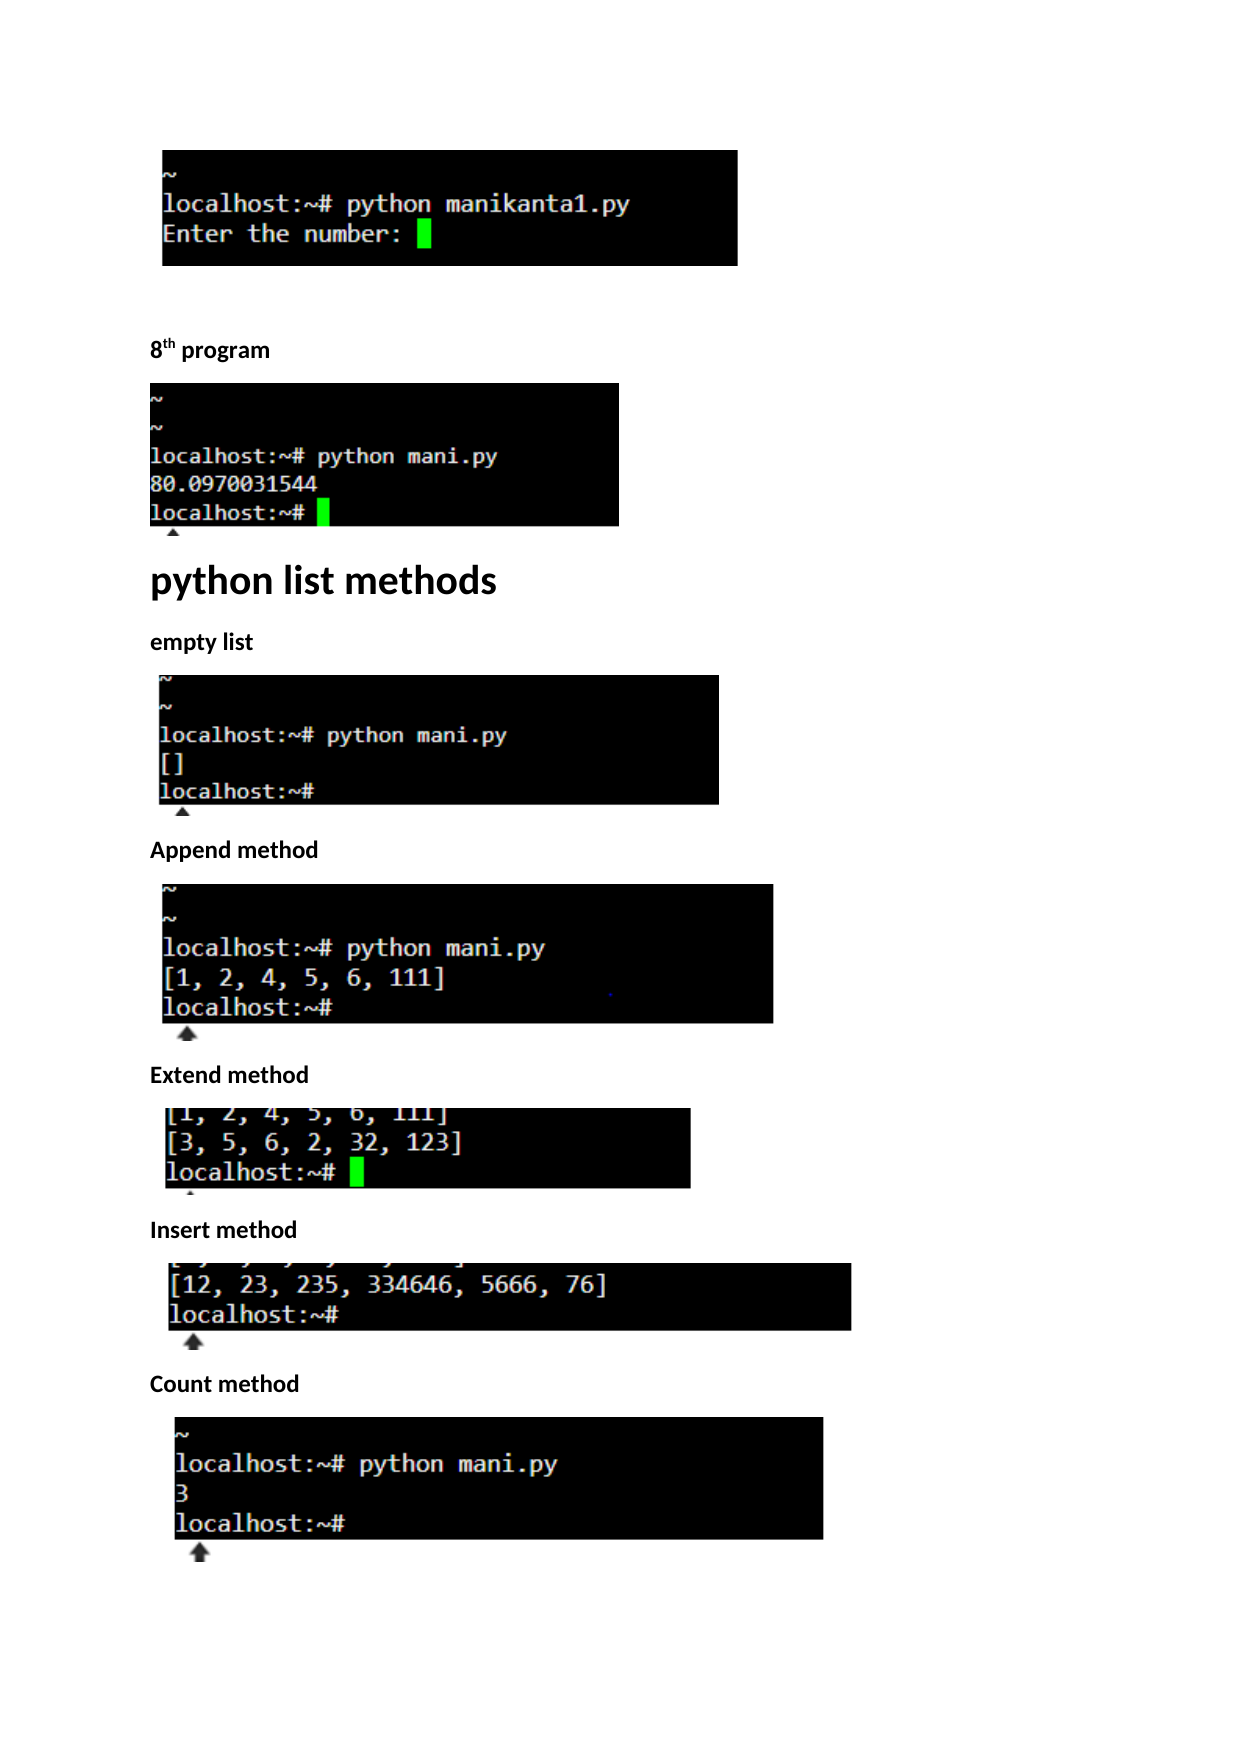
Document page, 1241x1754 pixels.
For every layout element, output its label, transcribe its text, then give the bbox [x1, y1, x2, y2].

picture [150, 1108, 691, 1195]
text python list methods [150, 554, 1090, 605]
picture [150, 675, 719, 816]
picture [150, 383, 619, 536]
text 8th program [150, 334, 1090, 364]
text empty list [150, 626, 1090, 656]
text Insert method [150, 1214, 1090, 1244]
picture [150, 1417, 824, 1562]
picture [150, 884, 774, 1041]
text Count method [150, 1368, 1090, 1399]
picture [150, 1263, 852, 1350]
picture [150, 150, 738, 266]
text Extend method [150, 1059, 1090, 1090]
text Append method [150, 835, 1090, 865]
